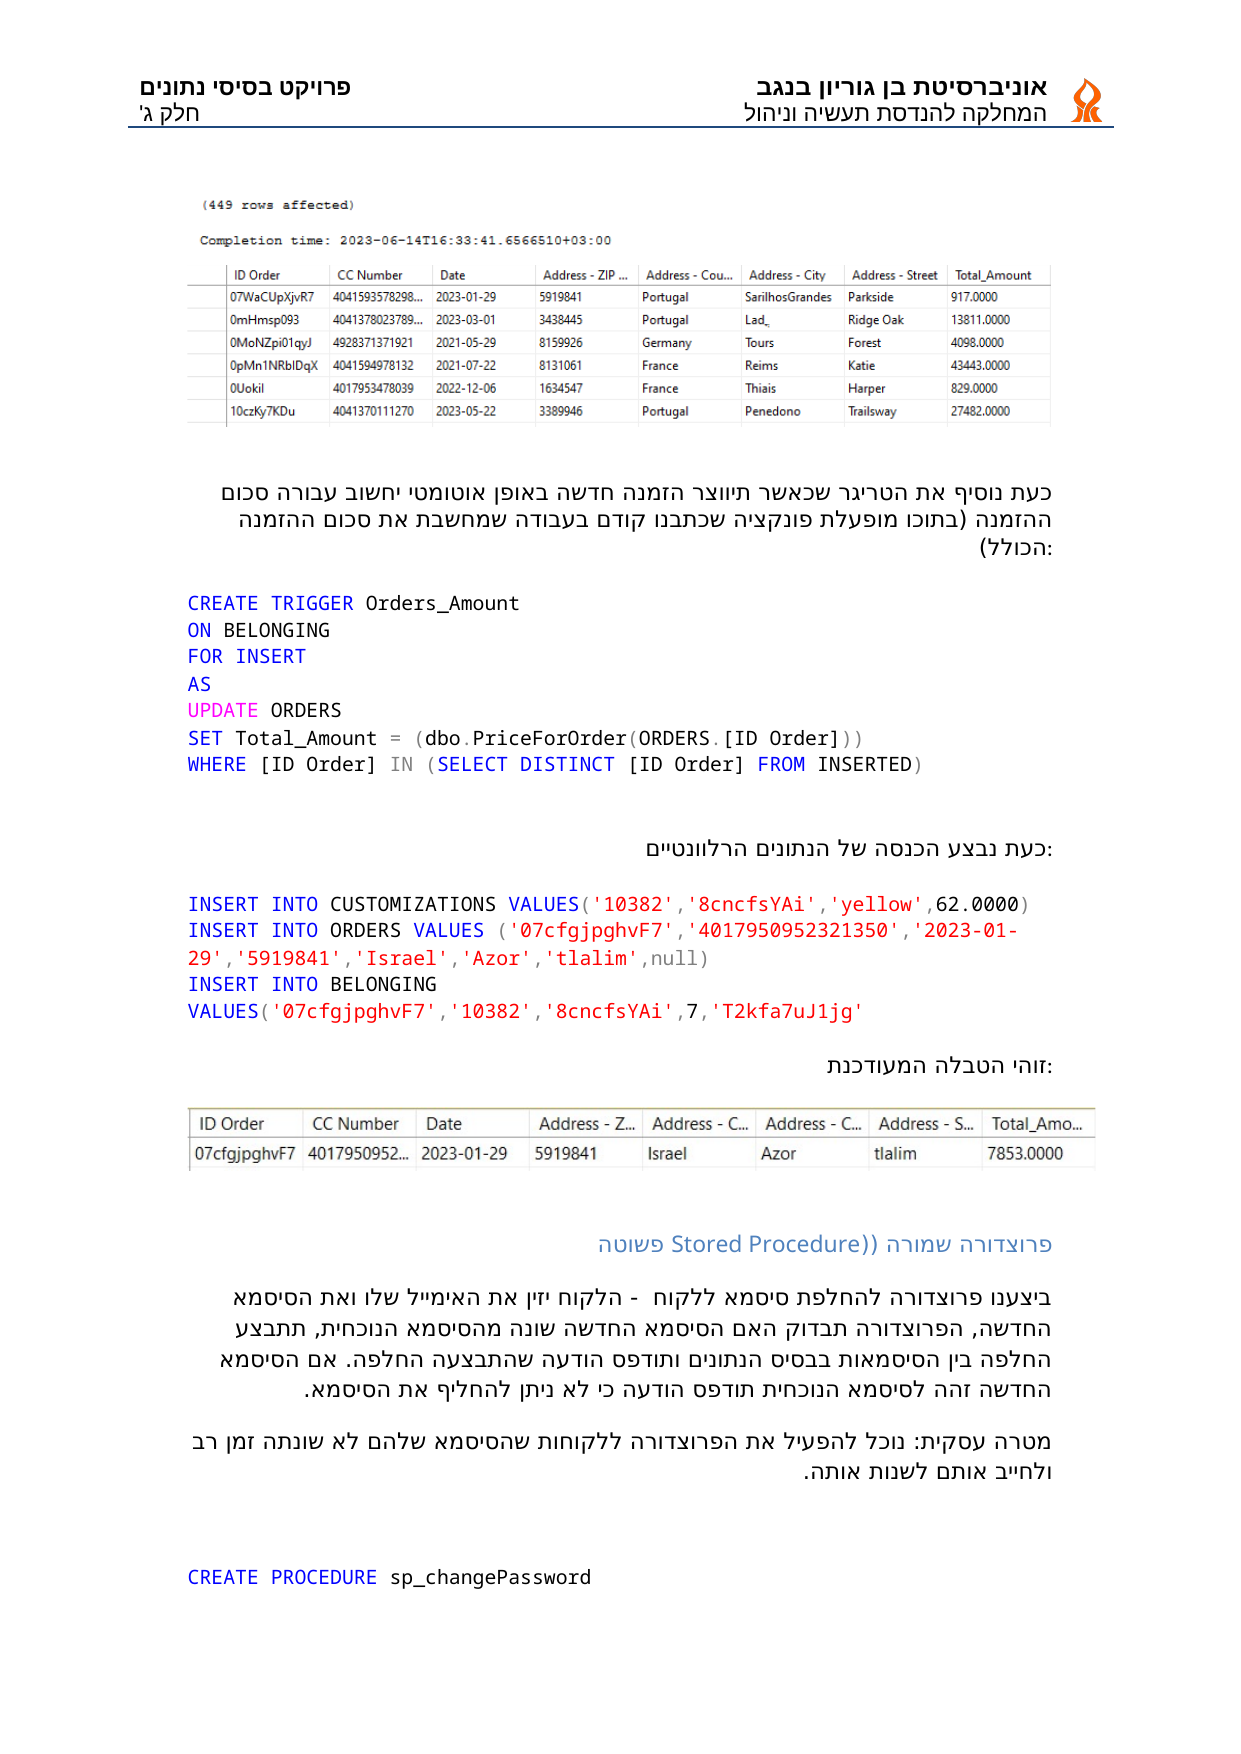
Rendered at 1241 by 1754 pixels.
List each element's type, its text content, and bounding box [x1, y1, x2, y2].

text CREATE PROCEDURE sp_changePassword [187, 1563, 1053, 1590]
text ביצענו פרוצדורה להחלפת סיסמא ללקוח - הלקוח יזין את האימייל שלו ואת הסיסמא החדשה, הפרוצדורה תבדוק האם הסיסמא החדשה שונה מהסיסמא הנוכחית, תתבצע החלפה בין הסיסמאות בבסיס הנתונים ותודפס הודעה שהתבצעה החלפה. אם הסיסמא החדשה זהה לסיסמא הנוכחית תודפס הודעה כי לא ניתן להחליף את הסיסמא. [187, 1284, 1053, 1403]
text כעת נבצע הכנסה של הנתונים הרלוונטיים: [187, 834, 1053, 862]
text פרוצדורה שמורה ((Stored Procedure פשוטה [187, 1228, 1053, 1259]
text FOR INSERT [187, 643, 1053, 670]
text AS [187, 670, 1053, 697]
picture [187, 1107, 1096, 1171]
text INSERT INTO CUSTOMIZATIONS VALUES('10382','8cncfsYAi','yellow',62.0000) [187, 890, 1053, 917]
text כעת נוסיף את הטריגר שכאשר תיווצר הזמנה חדשה באופן אוטומטי יחשוב עבורה סכום ההזמנה (בתוכו מופעלת פונקציה שכתבנו קודם בעבודה שמחשבת את סכום ההזמנה הכולל): [187, 479, 1053, 561]
text INSERT INTO BELONGING VALUES('07cfgjpghvF7','10382','8cncfsYAi',7,'T2kfa7uJ1jg' [187, 971, 1053, 1025]
text SET Total_Amount = (dbo.PriceForOrder(ORDERS.[ID Order])) [187, 724, 1053, 751]
text מטרה עסקית: נוכל להפעיל את הפרוצדורה ללקוחות שהסיסמא שלהם לא שונתה זמן רב ולחייב אותם לשנות אותה. [187, 1428, 1053, 1485]
text UPDATE ORDERS [187, 697, 1053, 724]
text ON BELONGING [187, 616, 1053, 643]
text CREATE TRIGGER Orders_Amount [187, 561, 1053, 616]
text INSERT INTO ORDERS VALUES ('07cfgjpghvF7','4017950952321350','2023-01-29','5919841','Israel','Azor','tlalim',null) [187, 917, 1053, 971]
picture [187, 265, 1053, 427]
text זוהי הטבלה המעודכנת: [187, 1052, 1053, 1107]
picture [187, 183, 648, 261]
text WHERE [ID Order] IN (SELECT DISTINCT [ID Order] FROM INSERTED) [187, 751, 1053, 806]
